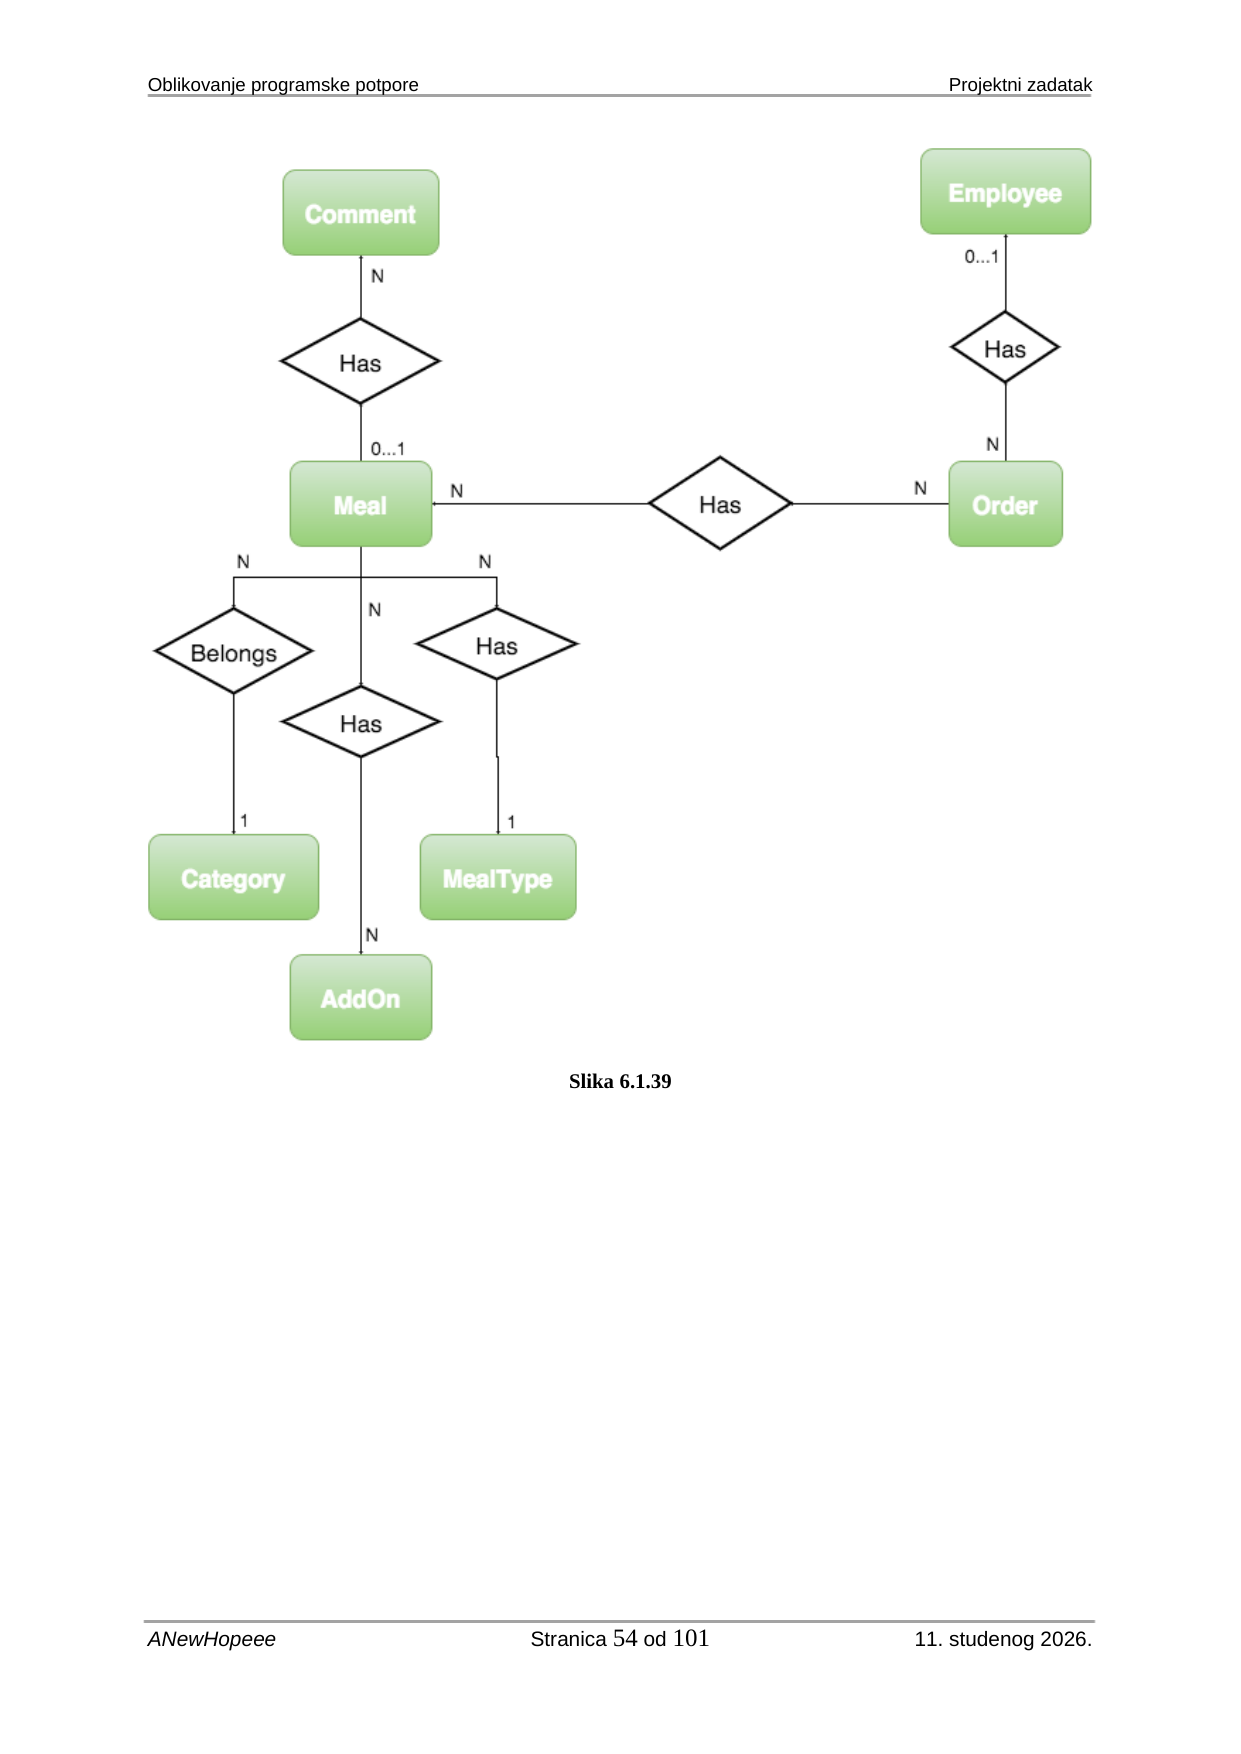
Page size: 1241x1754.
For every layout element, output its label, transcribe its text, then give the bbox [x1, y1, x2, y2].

text Slika 6.1 ER model baze podataka [148, 1068, 1093, 1093]
picture [147, 147, 1093, 1042]
